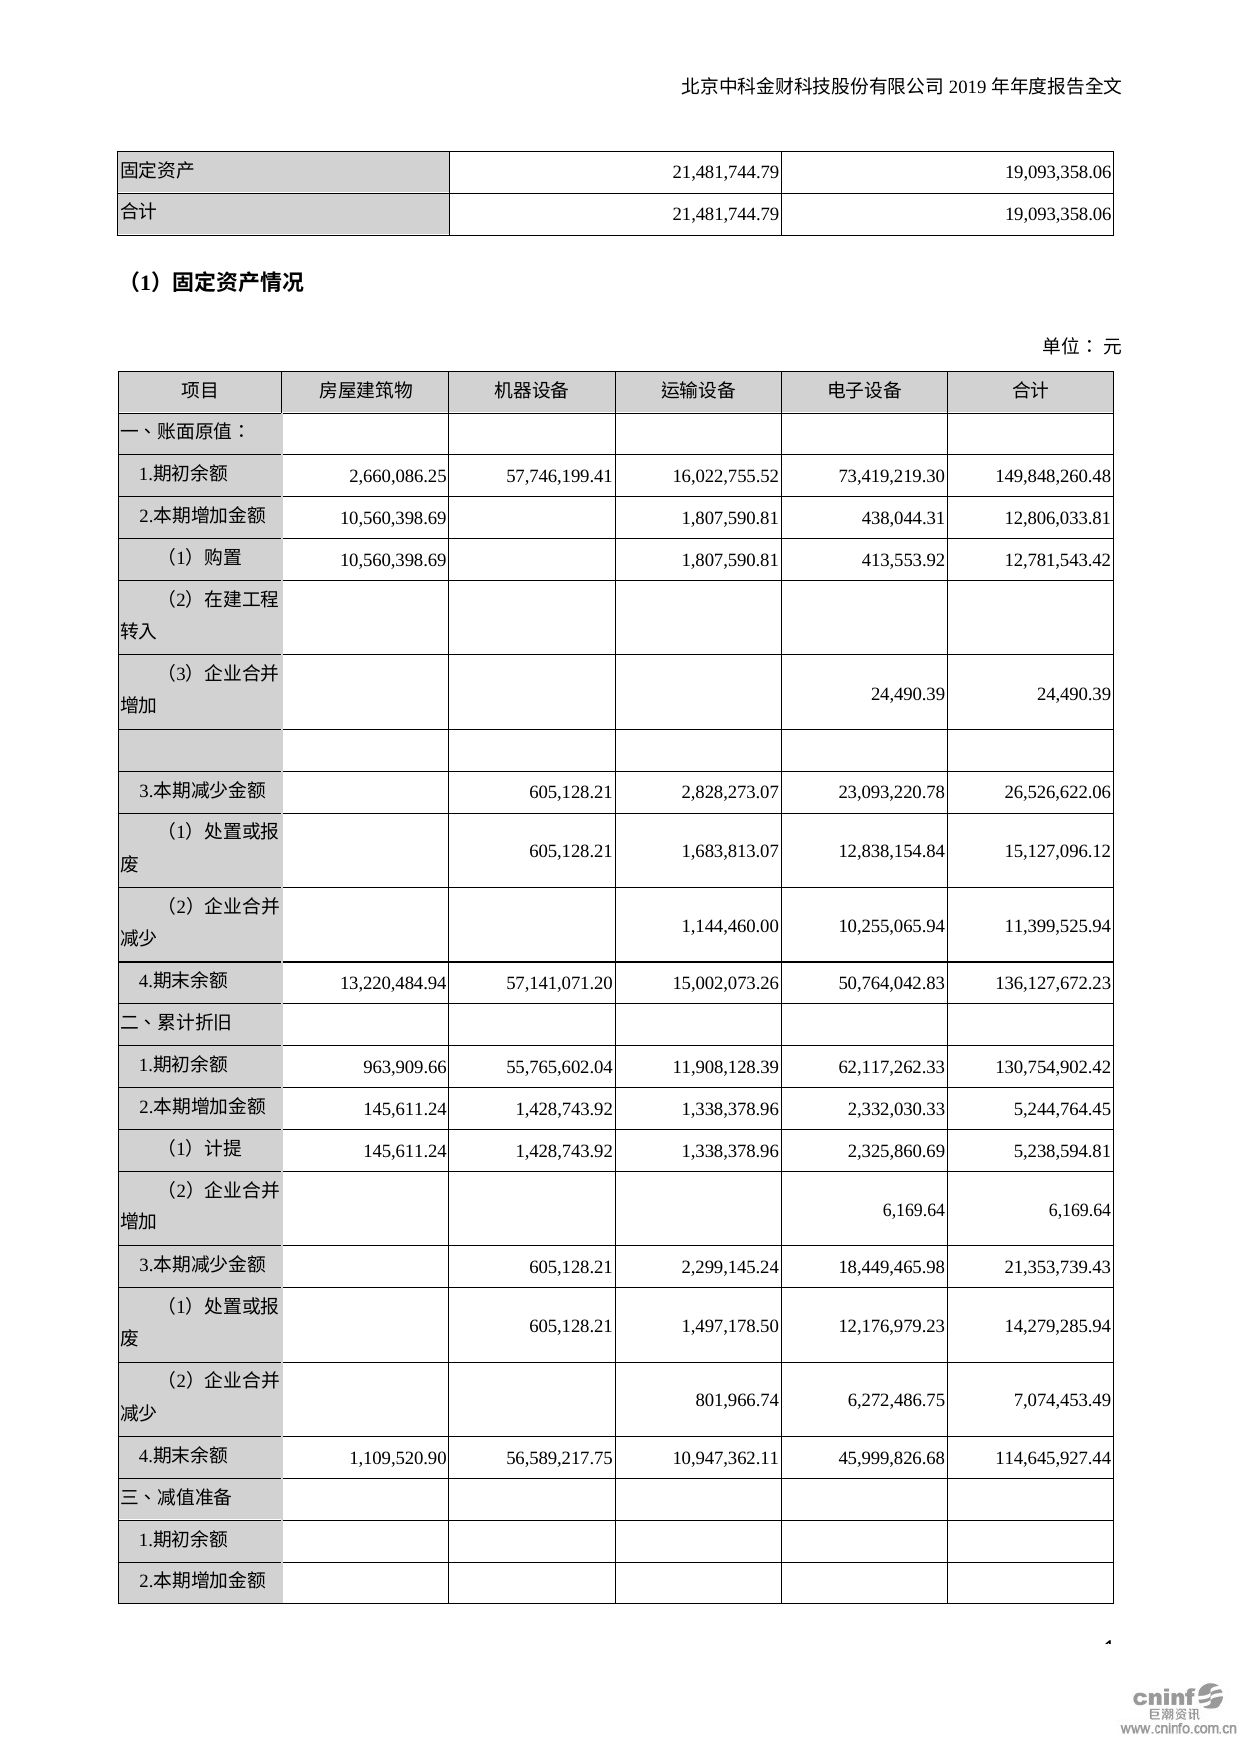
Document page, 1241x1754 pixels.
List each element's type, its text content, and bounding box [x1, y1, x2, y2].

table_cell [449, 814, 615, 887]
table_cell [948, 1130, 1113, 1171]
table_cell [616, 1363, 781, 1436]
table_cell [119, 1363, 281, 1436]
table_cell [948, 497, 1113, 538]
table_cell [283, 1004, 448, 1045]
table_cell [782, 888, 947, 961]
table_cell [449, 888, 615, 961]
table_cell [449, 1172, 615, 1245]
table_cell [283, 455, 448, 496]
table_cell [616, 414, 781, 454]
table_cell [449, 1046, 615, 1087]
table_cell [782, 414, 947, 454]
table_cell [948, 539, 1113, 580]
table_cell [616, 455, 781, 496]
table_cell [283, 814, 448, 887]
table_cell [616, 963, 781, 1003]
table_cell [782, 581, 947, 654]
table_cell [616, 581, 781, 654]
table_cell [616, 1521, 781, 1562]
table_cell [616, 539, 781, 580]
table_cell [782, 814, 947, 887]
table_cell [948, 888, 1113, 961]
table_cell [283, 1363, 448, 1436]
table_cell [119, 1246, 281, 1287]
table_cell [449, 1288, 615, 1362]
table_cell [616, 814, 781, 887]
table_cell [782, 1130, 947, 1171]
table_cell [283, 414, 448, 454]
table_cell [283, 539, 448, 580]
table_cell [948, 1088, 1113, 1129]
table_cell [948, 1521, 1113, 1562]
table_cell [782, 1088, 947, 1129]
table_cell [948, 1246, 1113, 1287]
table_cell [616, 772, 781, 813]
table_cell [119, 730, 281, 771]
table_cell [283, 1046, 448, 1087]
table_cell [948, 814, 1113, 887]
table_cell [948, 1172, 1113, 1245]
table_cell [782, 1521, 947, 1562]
subtitle （1）固定资产情况 [118, 267, 1122, 296]
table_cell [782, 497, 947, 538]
text 单位： 元 [102, 333, 1122, 359]
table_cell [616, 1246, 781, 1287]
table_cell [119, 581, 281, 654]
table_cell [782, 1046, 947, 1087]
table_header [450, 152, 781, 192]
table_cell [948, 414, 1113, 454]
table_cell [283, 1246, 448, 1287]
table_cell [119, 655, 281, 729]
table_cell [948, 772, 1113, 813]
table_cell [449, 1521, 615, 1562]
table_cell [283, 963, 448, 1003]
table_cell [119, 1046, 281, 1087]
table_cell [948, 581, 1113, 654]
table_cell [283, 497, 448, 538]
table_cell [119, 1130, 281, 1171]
picture [1115, 1680, 1240, 1737]
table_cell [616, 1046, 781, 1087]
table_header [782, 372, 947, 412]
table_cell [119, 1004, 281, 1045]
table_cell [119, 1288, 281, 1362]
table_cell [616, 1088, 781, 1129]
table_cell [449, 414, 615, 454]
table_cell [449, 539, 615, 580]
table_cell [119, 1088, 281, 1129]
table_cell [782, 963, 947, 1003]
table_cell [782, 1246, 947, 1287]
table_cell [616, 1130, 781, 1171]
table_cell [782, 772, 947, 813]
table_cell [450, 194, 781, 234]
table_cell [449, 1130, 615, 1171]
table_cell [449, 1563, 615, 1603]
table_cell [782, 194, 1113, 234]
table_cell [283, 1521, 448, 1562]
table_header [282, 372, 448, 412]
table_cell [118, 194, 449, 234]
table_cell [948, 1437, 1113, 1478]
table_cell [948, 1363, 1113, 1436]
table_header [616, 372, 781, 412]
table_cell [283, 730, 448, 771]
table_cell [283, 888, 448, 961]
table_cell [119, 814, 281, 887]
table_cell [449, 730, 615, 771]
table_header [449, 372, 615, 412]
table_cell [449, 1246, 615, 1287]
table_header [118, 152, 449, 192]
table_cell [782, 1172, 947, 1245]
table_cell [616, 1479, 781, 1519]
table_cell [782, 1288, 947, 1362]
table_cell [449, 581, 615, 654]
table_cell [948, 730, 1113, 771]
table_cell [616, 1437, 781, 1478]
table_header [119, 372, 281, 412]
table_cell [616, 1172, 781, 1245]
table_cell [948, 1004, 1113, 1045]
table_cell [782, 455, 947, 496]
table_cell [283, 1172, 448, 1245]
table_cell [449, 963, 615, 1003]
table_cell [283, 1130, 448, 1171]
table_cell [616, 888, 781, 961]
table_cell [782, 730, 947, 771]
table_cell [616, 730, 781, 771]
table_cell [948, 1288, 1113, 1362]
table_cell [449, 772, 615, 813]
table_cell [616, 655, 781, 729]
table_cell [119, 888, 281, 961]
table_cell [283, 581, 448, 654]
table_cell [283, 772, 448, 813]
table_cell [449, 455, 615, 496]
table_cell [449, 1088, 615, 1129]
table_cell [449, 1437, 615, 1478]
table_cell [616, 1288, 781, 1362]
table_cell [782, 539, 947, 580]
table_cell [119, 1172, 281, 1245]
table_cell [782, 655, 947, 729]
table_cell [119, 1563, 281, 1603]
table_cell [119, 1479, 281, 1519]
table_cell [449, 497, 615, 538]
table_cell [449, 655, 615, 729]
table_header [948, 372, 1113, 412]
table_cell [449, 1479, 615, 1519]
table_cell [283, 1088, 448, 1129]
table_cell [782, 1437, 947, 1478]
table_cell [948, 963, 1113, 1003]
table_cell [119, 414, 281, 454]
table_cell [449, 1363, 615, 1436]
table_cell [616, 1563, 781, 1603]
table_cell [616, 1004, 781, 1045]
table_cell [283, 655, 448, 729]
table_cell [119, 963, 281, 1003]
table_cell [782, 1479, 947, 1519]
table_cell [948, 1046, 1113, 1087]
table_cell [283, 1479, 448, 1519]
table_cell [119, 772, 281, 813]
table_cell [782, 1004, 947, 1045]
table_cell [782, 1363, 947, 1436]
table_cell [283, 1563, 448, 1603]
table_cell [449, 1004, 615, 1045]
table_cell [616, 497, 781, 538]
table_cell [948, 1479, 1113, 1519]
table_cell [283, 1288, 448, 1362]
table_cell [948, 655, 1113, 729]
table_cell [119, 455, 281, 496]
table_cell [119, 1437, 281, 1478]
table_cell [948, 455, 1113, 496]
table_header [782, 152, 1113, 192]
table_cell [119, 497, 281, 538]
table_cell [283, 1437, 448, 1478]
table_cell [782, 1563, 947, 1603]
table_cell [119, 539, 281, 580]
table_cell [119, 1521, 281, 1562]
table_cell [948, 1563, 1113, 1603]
